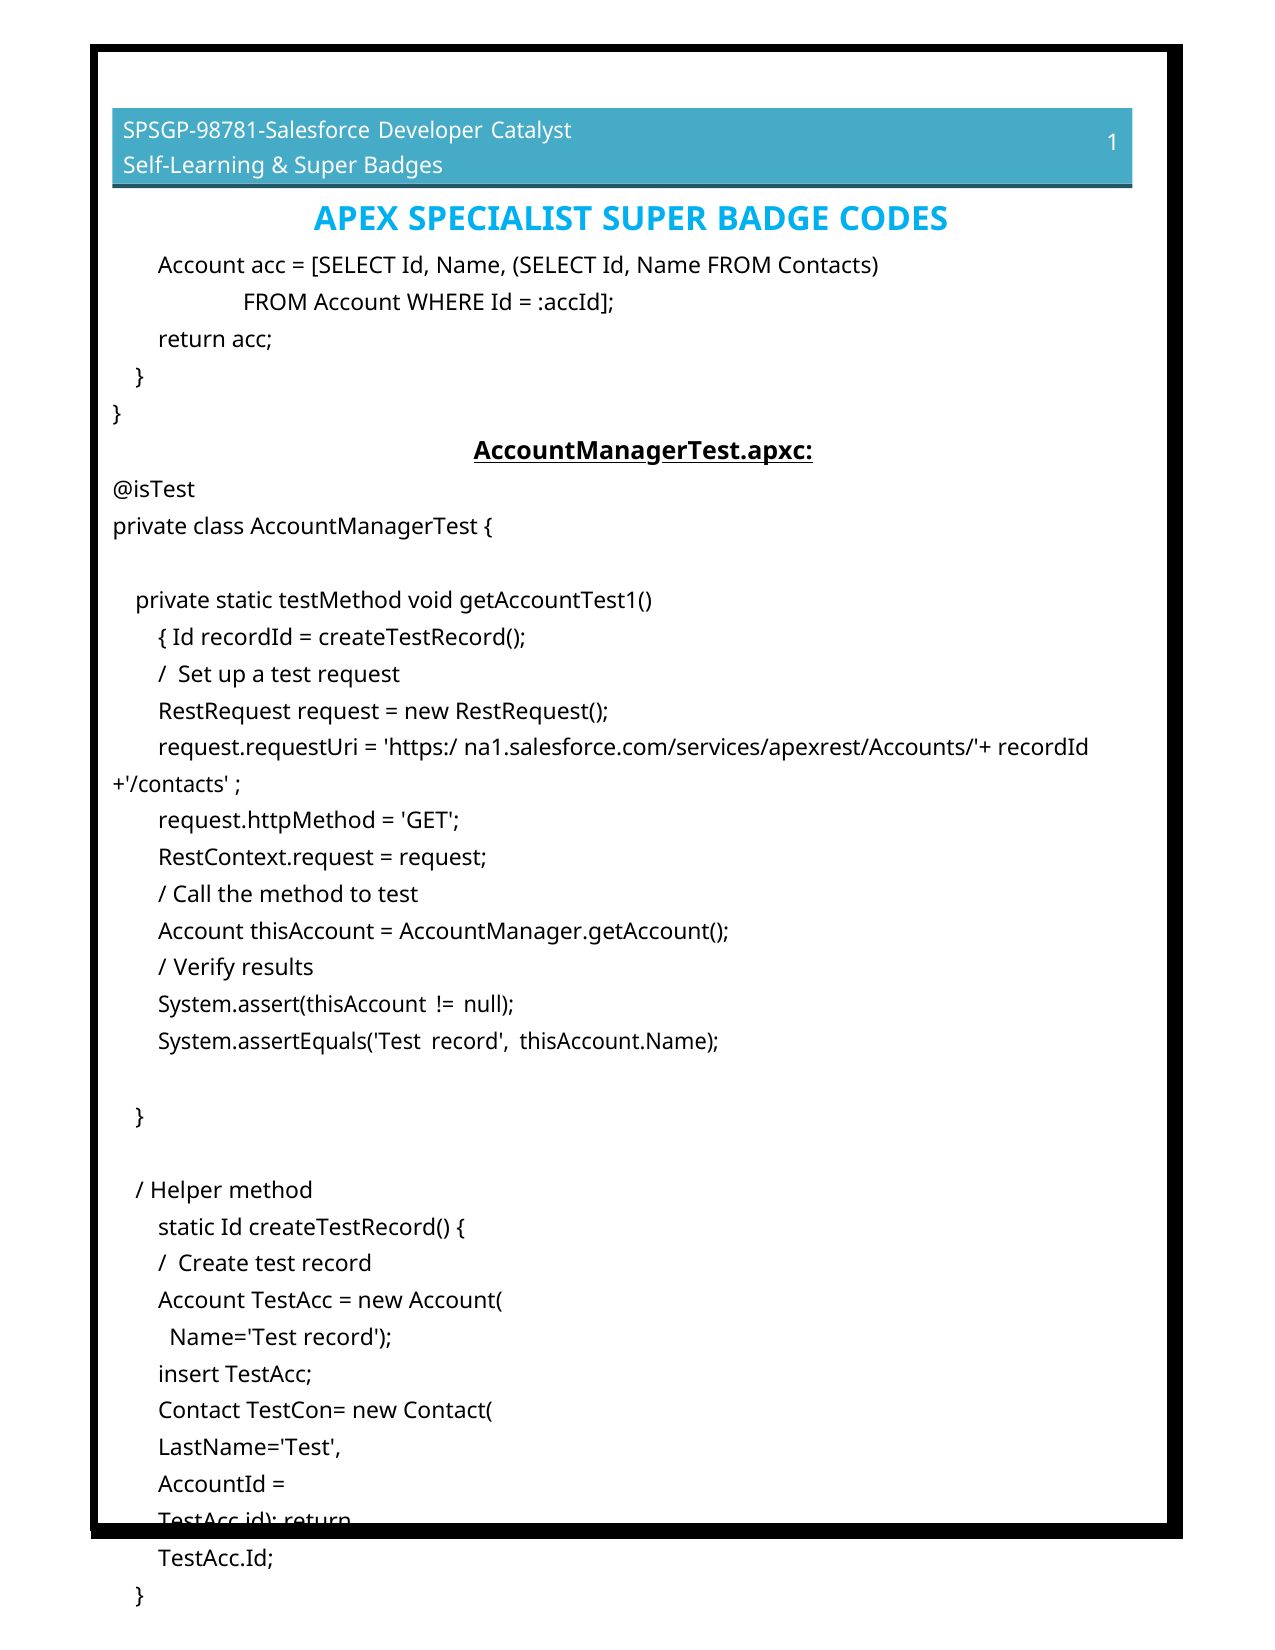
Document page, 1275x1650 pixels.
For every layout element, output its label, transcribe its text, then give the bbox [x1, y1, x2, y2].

text private static testMethod void getAccountTest1() { Id recordId = createTestRecord(); [135, 584, 654, 652]
subtitle AccountManagerTest.apxc: [473, 433, 1156, 467]
subtitle APEX SPECIALIST SUPER BADGE CODES [222, 195, 1040, 241]
text Contact TestCon= new Contact( LastName='Test', [158, 1394, 654, 1462]
text @isTest [112, 473, 1156, 504]
text private class AccountManagerTest { [112, 510, 1156, 541]
text / Call the method to test [158, 878, 1156, 909]
text request.httpMethod = 'GET'; RestContext.request = request; [158, 804, 620, 872]
text System.assertEquals('Test record', thisAccount.Name); [158, 1025, 1156, 1056]
text insert TestAcc; [158, 1358, 1156, 1389]
text / Verify results System.assert(thisAccount != null); [158, 951, 514, 1019]
text } [135, 1100, 1156, 1131]
text } [135, 1579, 1156, 1610]
text static Id createTestRecord() { [158, 1211, 1156, 1242]
text RestRequest request = new RestRequest(); [158, 694, 1156, 726]
text +'/contacts' ; [112, 768, 1156, 799]
text return acc; [158, 323, 1156, 355]
text Account thisAccount = AccountManager.getAccount(); [158, 915, 1156, 946]
text } [135, 360, 1156, 391]
text / Set up a test request [158, 658, 1156, 689]
text } [112, 397, 1156, 428]
text request.requestUri = 'https:/ na1.salesforce.com/services/apexrest/Accounts/'+ recordId [158, 731, 1156, 762]
text Account acc = [SELECT Id, Name, (SELECT Id, Name FROM Contacts) FROM Account WHERE Id = :accId]; [158, 249, 914, 318]
text Self-Learning & Super Badges 1 [123, 142, 1156, 181]
text Account TestAcc = new Account( Name='Test record'); [158, 1284, 514, 1352]
text / Helper method [135, 1174, 1156, 1205]
text / Create test record [158, 1247, 1156, 1278]
text SPSGP-98781-Salesforce Developer Catalyst [123, 121, 1156, 142]
text AccountId = TestAcc.id); return TestAcc.Id; [158, 1468, 406, 1573]
